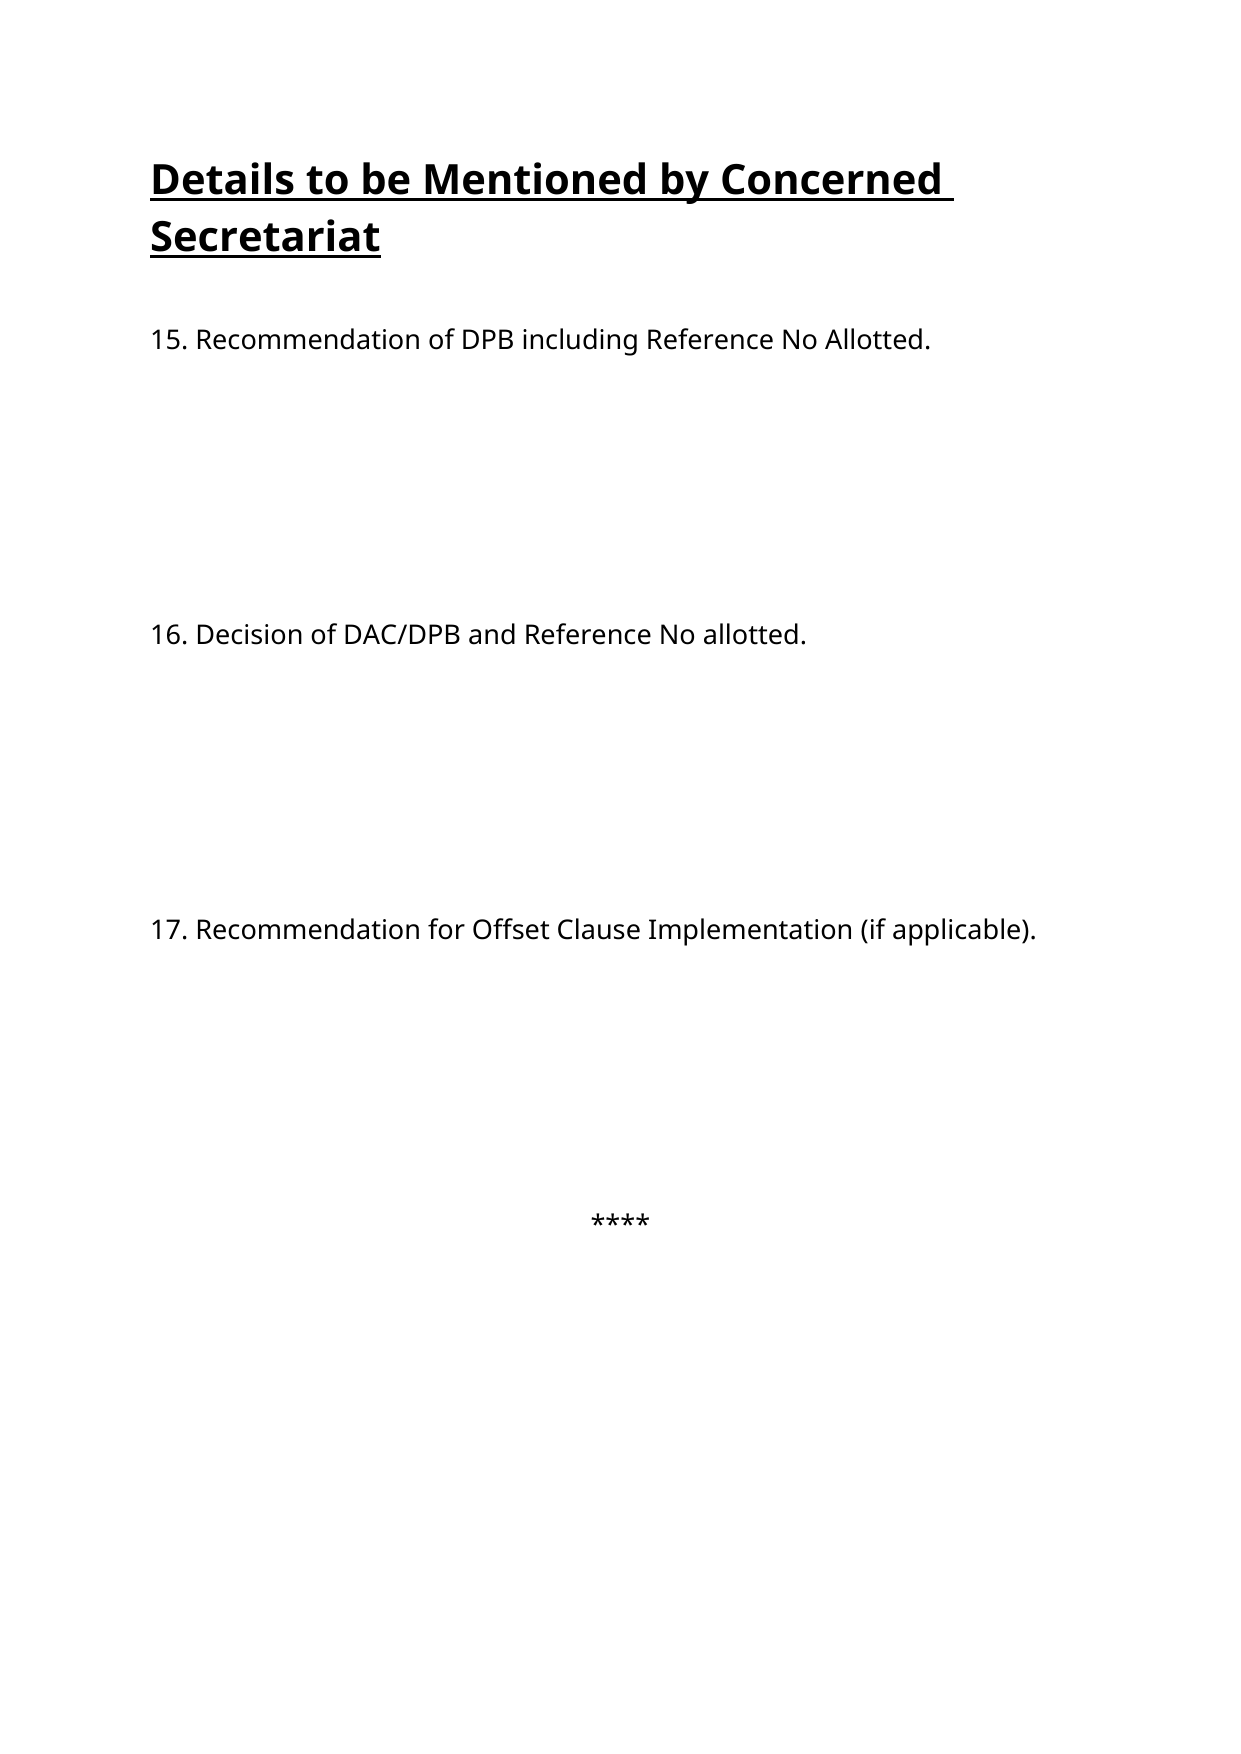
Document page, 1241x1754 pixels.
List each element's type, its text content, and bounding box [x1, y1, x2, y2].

text **** [150, 1205, 1090, 1242]
text 16. Decision of DAC/DPB and Reference No allotted. [150, 615, 1090, 652]
text Details to be Mentioned by Concerned Secretariat [150, 150, 1090, 263]
text 15. Recommendation of DPB including Reference No Allotted. [150, 320, 1090, 357]
text 17. Recommendation for Offset Clause Implementation (if applicable). [150, 910, 1090, 947]
